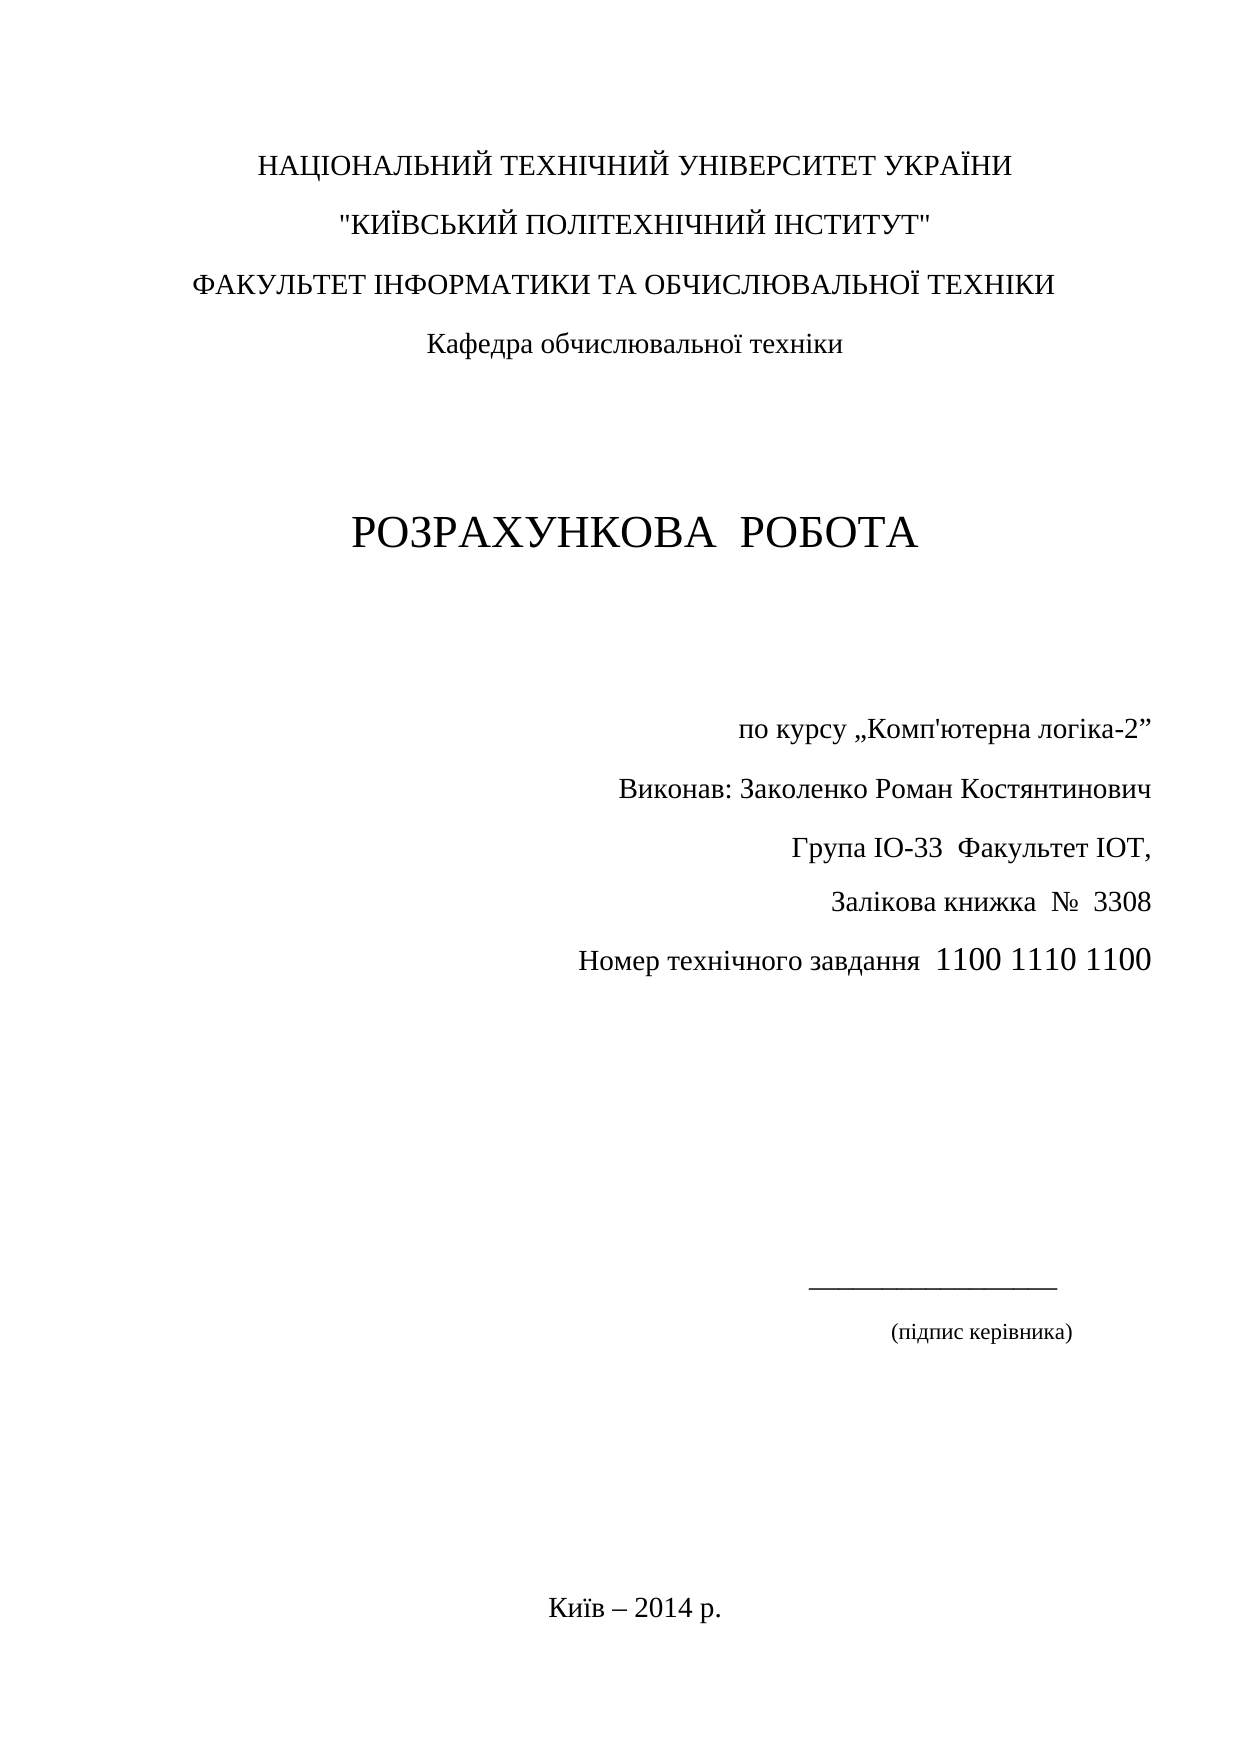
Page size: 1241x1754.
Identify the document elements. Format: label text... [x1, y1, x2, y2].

text по курсу „Комп'ютерна логіка-2” [354, 711, 1152, 745]
subtitle "КИЇВСЬКИЙ ПОЛІТЕХНІЧНИЙ ІНСТИТУТ" [118, 207, 1152, 241]
subtitle ФАКУЛЬТЕТ ІНФОРМАТИКИ ТА ОБЧИСЛЮВАЛЬНОЇ ТЕХНІКИ [192, 267, 1152, 300]
text _________________ [118, 1259, 1152, 1292]
text НАЦІОНАЛЬНИЙ ТЕХНІЧНИЙ УНІВЕРСИТЕТ УКРАЇНИ [118, 148, 1152, 182]
text Київ – 2014 р. [118, 1590, 1152, 1623]
text Номер технічного завдання 1100 1110 1100 [354, 939, 1152, 977]
subtitle Кафедра обчислювальної техніки [118, 326, 1152, 360]
text (підпис керівника) [783, 1318, 1152, 1344]
text Виконав: Заколенко Роман Костянтинович [354, 771, 1152, 804]
text Група ІО-33 Факультет ІОТ, [354, 830, 1152, 864]
text Залікова книжка № 3308 [354, 884, 1152, 918]
subtitle РОЗРАХУНКОВА РОБОТА [118, 504, 1152, 557]
